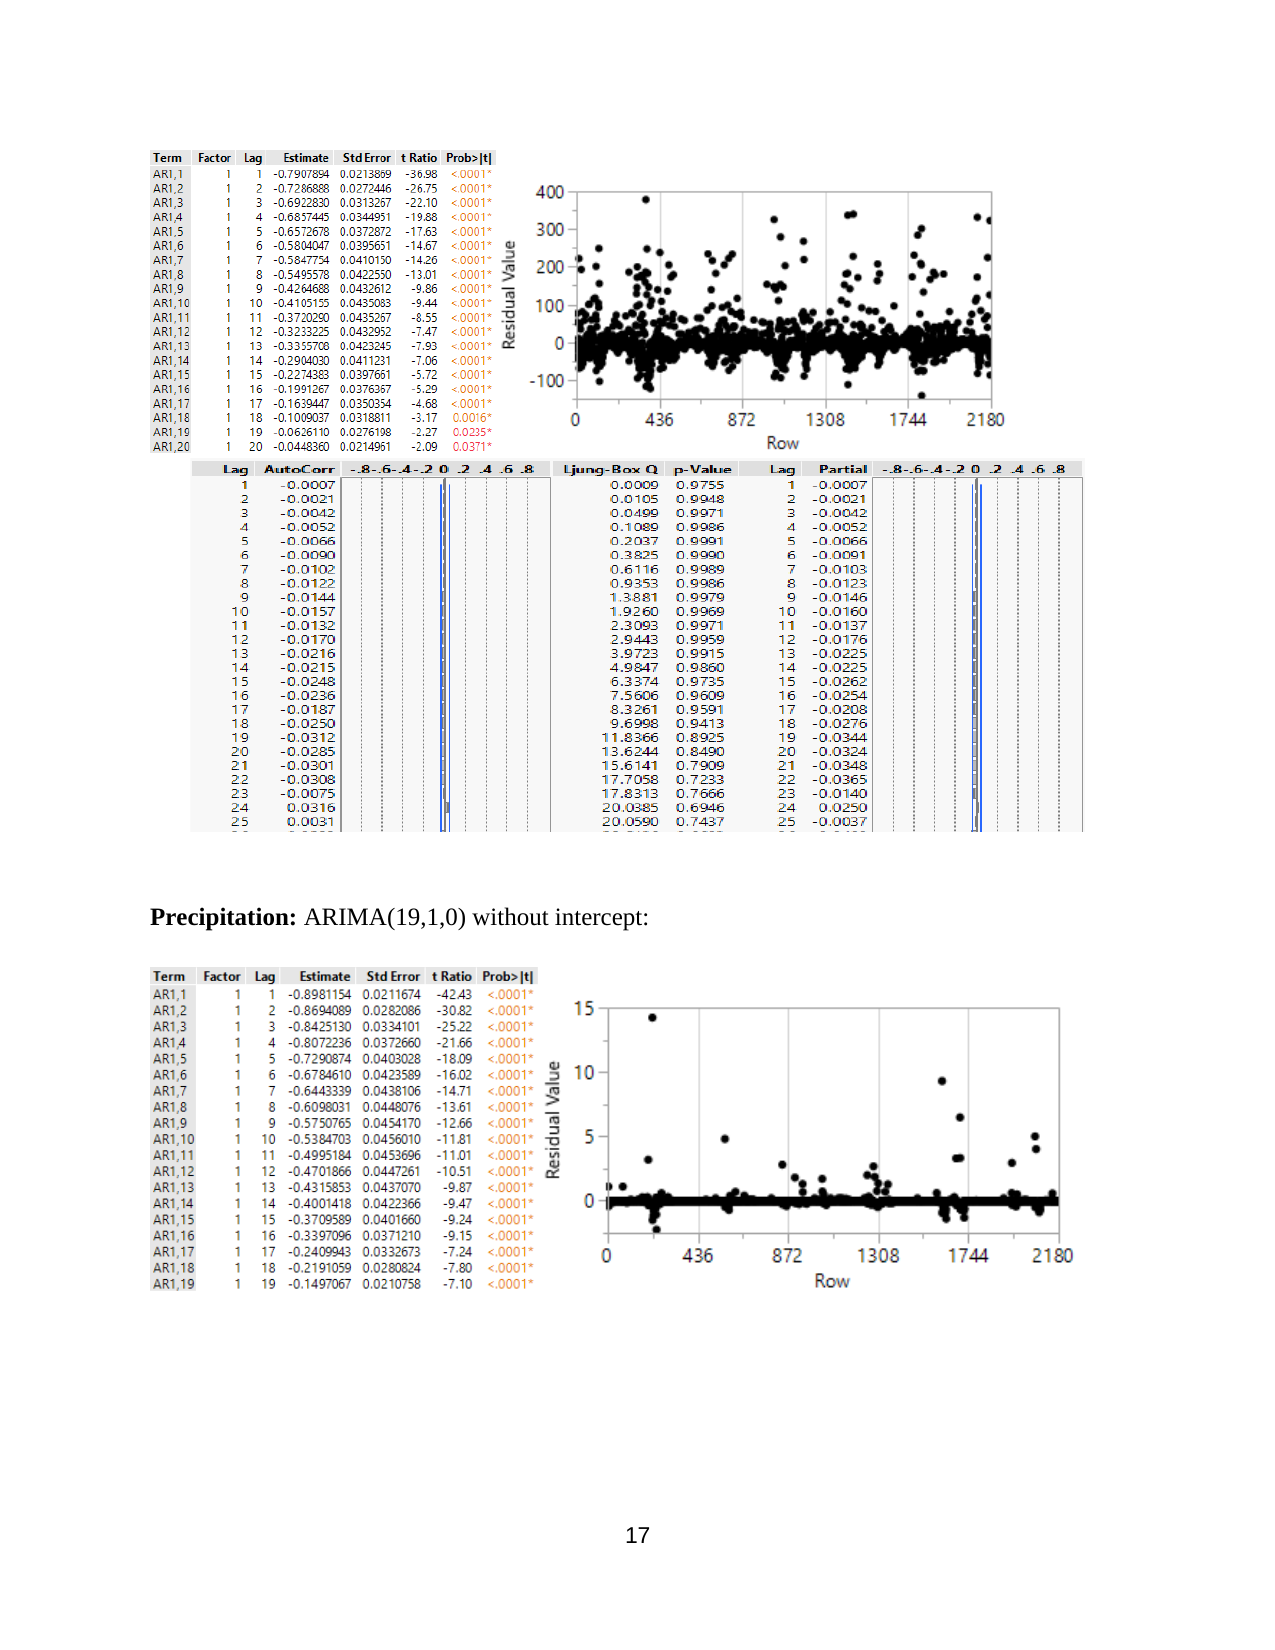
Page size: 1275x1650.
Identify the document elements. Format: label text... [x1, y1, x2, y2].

picture [190, 458, 1085, 832]
text Precipitation: ARIMA(19,1,0) without intercept: [150, 902, 1125, 931]
picture [150, 150, 1007, 455]
picture [150, 967, 1076, 1294]
